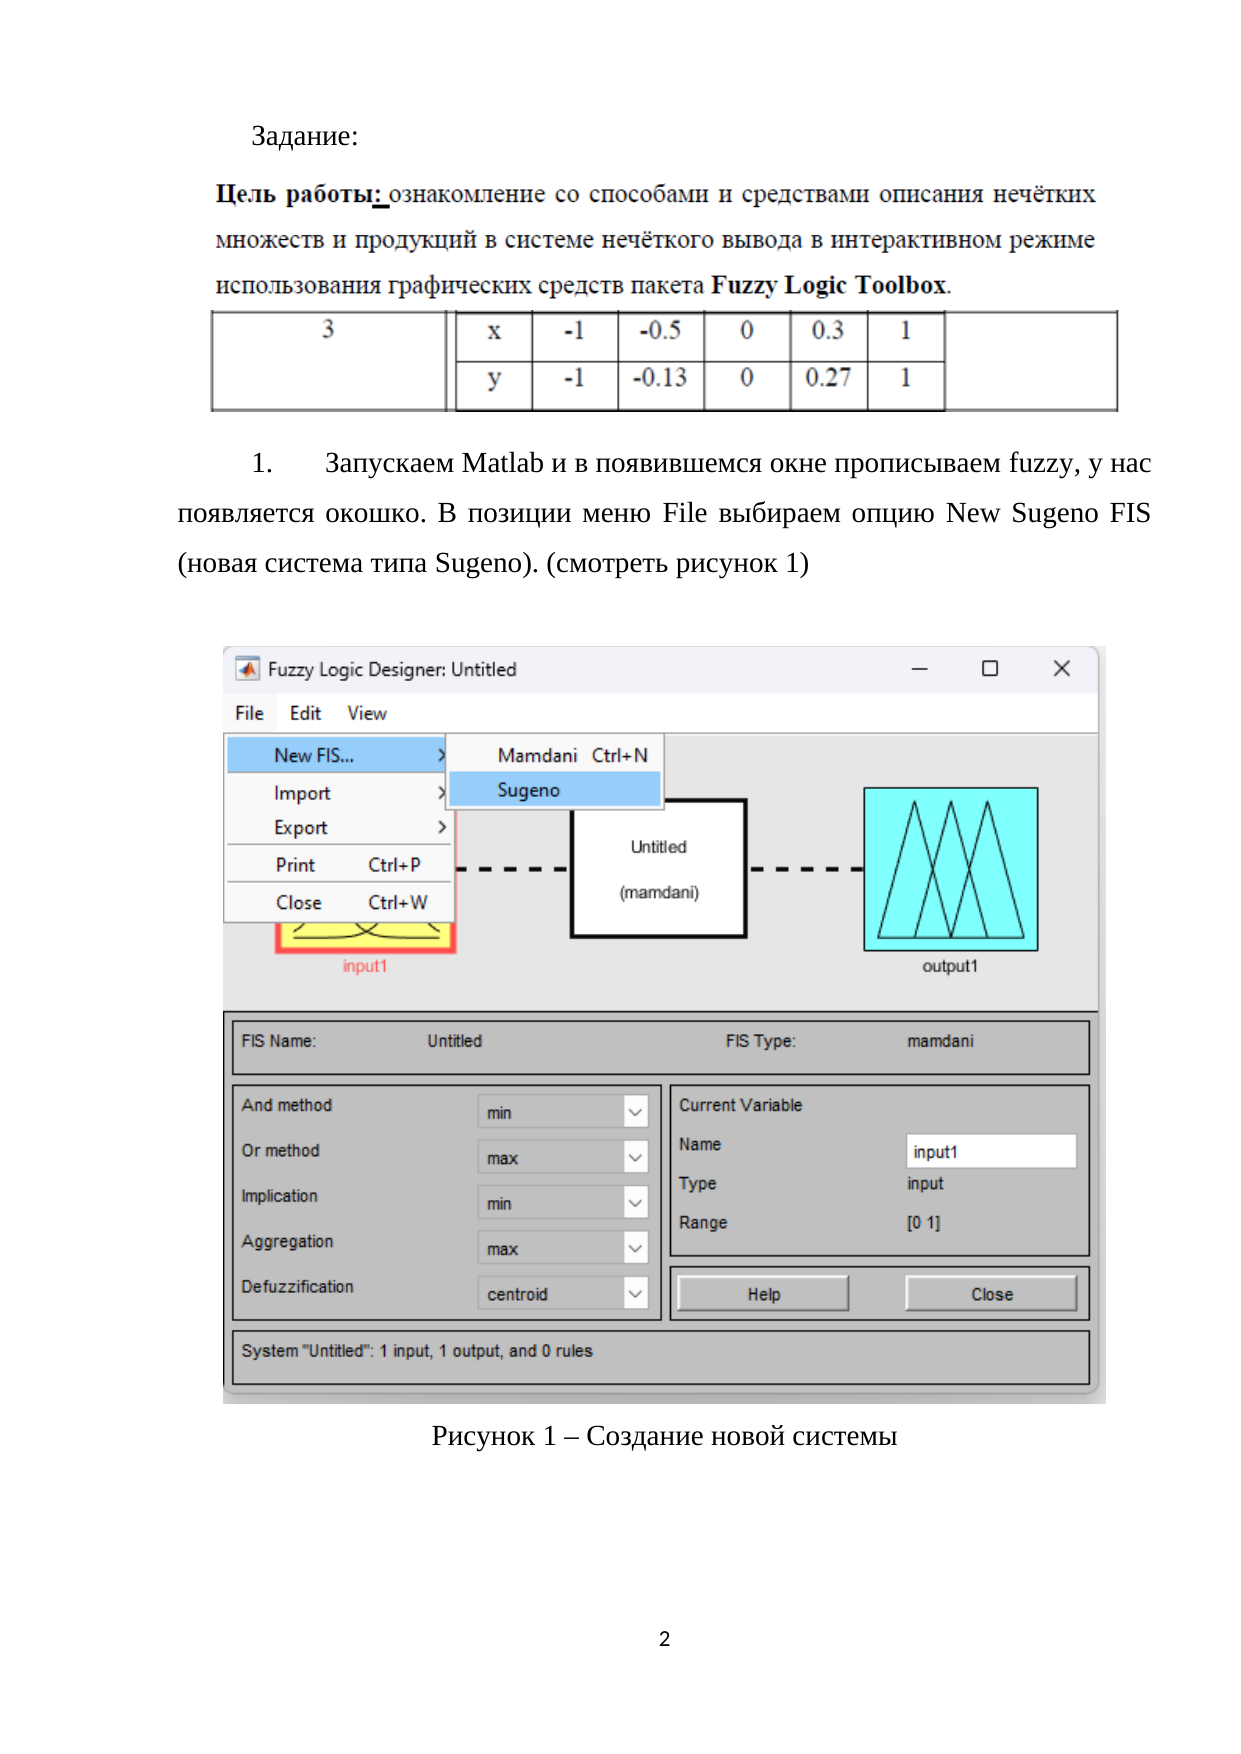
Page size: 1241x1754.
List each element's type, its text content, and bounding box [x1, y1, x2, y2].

list Запускаем Matlab и в появившемся окне прописываем fuzzy, у нас появляется окошко. В позиции меню File выбираем опцию New Sugeno FIS (новая система типа Sugeno). (смотреть рисунок 1) [177, 445, 1152, 579]
text Рисунок 1 – Создание новой системы [177, 1418, 1152, 1451]
picture [223, 646, 1106, 1404]
text Задание: [177, 118, 1152, 152]
picture [209, 168, 1120, 412]
